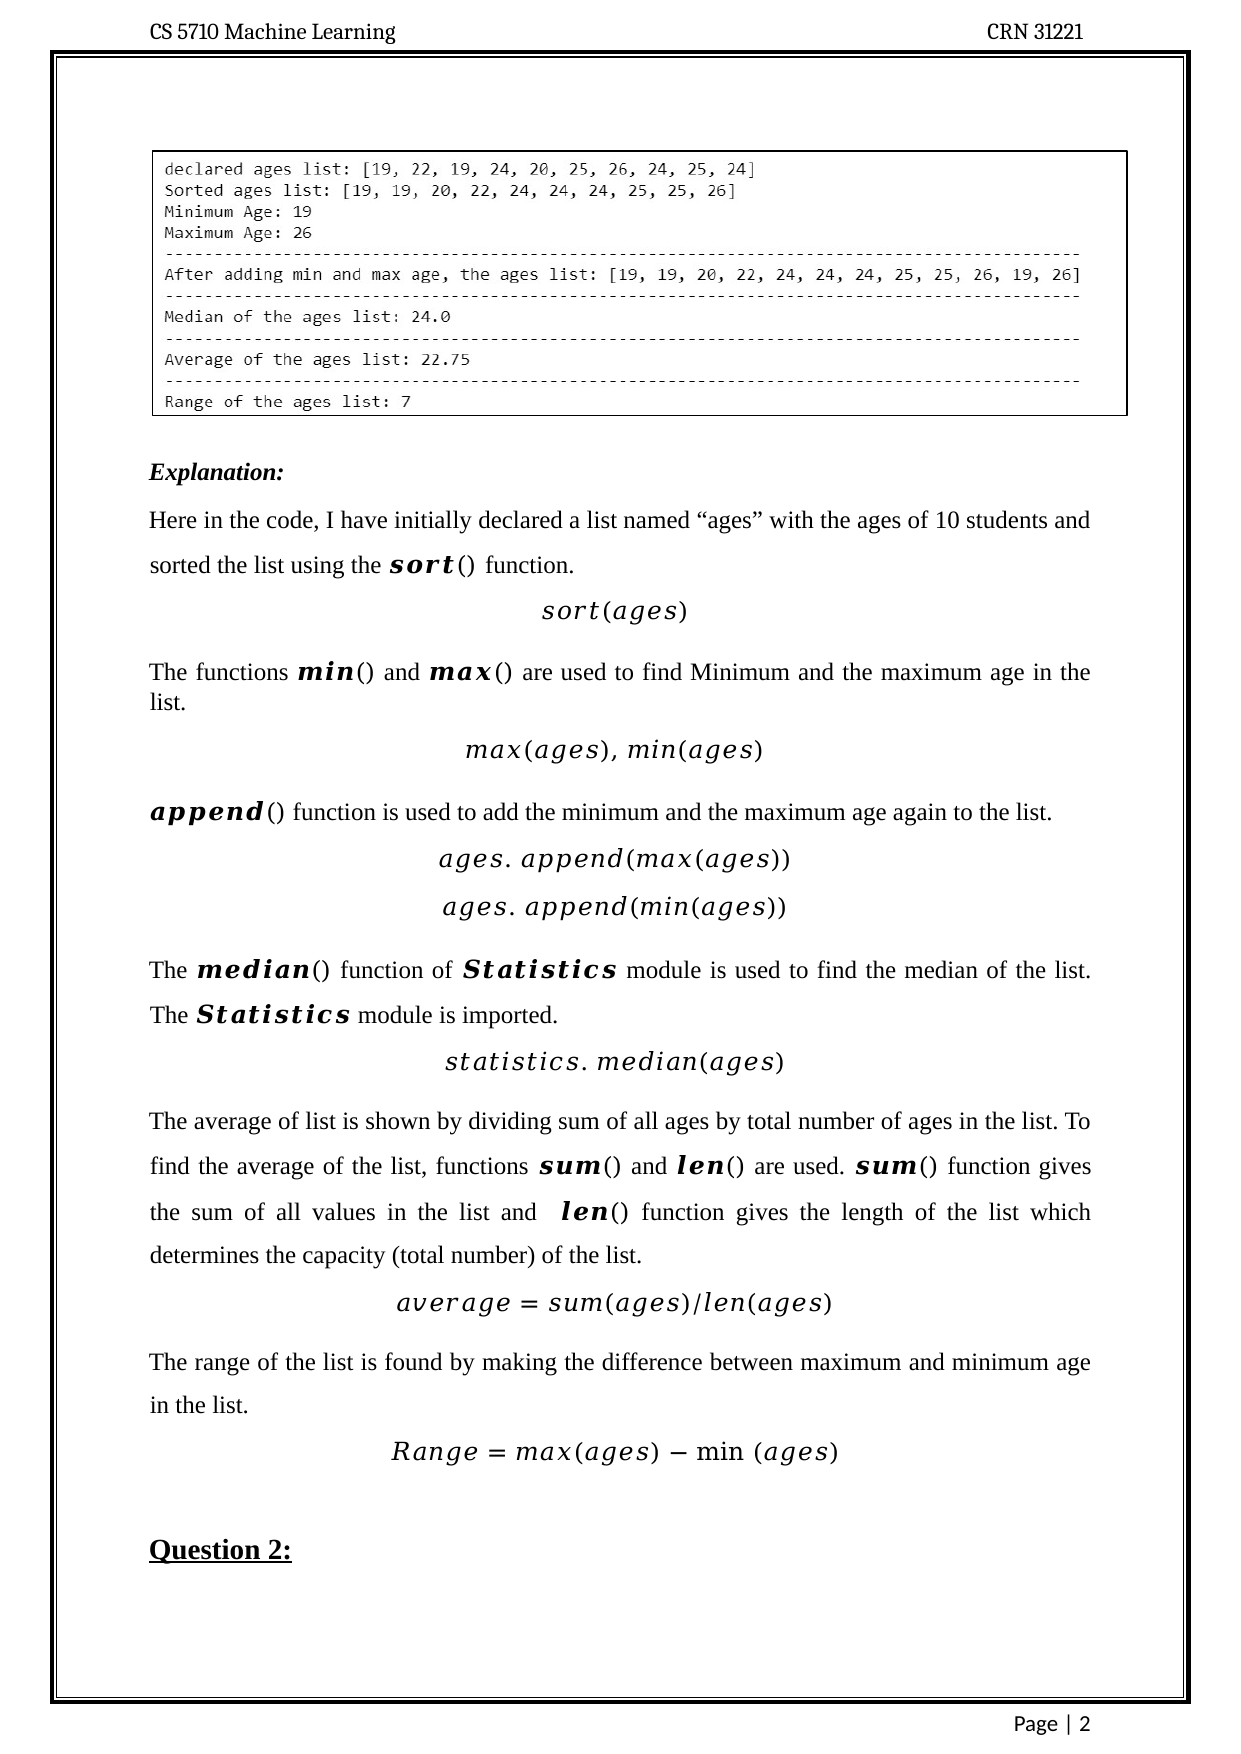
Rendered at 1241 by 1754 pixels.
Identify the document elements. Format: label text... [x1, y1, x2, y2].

text 𝑎𝑔𝑒𝑠. 𝑎𝑝𝑝𝑒𝑛𝑑(𝑚𝑎𝑥(𝑎𝑔𝑒𝑠)) [150, 842, 1079, 872]
text Question 2: [148, 1532, 1138, 1566]
text The 𝒎𝒆𝒅𝒊𝒂𝒏() function of 𝑺𝒕𝒂𝒕𝒊𝒔𝒕𝒊𝒄𝒔 module is used to find the median of the list. The 𝑺𝒕𝒂𝒕𝒊𝒔𝒕𝒊𝒄𝒔 module is imported. [148, 953, 1092, 1029]
text Here in the code, I have initially declared a list named “ages” with the ages of 10 students and sorted the list using the 𝒔𝒐𝒓𝒕() function. [148, 505, 1092, 579]
text 𝑅𝑎𝑛𝑔𝑒 = 𝑚𝑎𝑥(𝑎𝑔𝑒𝑠) − min (𝑎𝑔𝑒𝑠) [150, 1436, 1079, 1466]
picture [153, 152, 1126, 415]
text Explanation: [148, 457, 1138, 486]
text 𝑎𝑔𝑒𝑠. 𝑎𝑝𝑝𝑒𝑛𝑑(𝑚𝑖𝑛(𝑎𝑔𝑒𝑠)) [150, 891, 1079, 921]
text 𝑎𝑣𝑒𝑟𝑎𝑔𝑒 = 𝑠𝑢𝑚(𝑎𝑔𝑒𝑠)/𝑙𝑒𝑛(𝑎𝑔𝑒𝑠) [150, 1286, 1079, 1316]
text 𝑠𝑜𝑟𝑡(𝑎𝑔𝑒𝑠) [150, 594, 1079, 624]
text 𝑚𝑎𝑥(𝑎𝑔𝑒𝑠), 𝑚𝑖𝑛(𝑎𝑔𝑒𝑠) [150, 733, 1079, 763]
text 𝑠𝑡𝑎𝑡𝑖𝑠𝑡𝑖𝑐𝑠. 𝑚𝑒𝑑𝑖𝑎𝑛(𝑎𝑔𝑒𝑠) [150, 1045, 1079, 1075]
text 𝒂𝒑𝒑𝒆𝒏𝒅() function is used to add the minimum and the maximum age again to the list. [148, 795, 1092, 825]
text The functions 𝒎𝒊𝒏() and 𝒎𝒂𝒙() are used to find Minimum and the maximum age in the list. [148, 656, 1092, 716]
text The average of list is shown by dividing sum of all ages by total number of ages in the list. To find the average of the list, functions 𝒔𝒖𝒎() and 𝒍𝒆𝒏() are used. 𝒔𝒖𝒎() function gives the sum of all values in the list and 𝒍𝒆𝒏() function gives the length of the list which determines the capacity (total number) of the list. [148, 1106, 1092, 1268]
text The range of the list is found by making the difference between maximum and minimum age in the list. [148, 1347, 1092, 1419]
